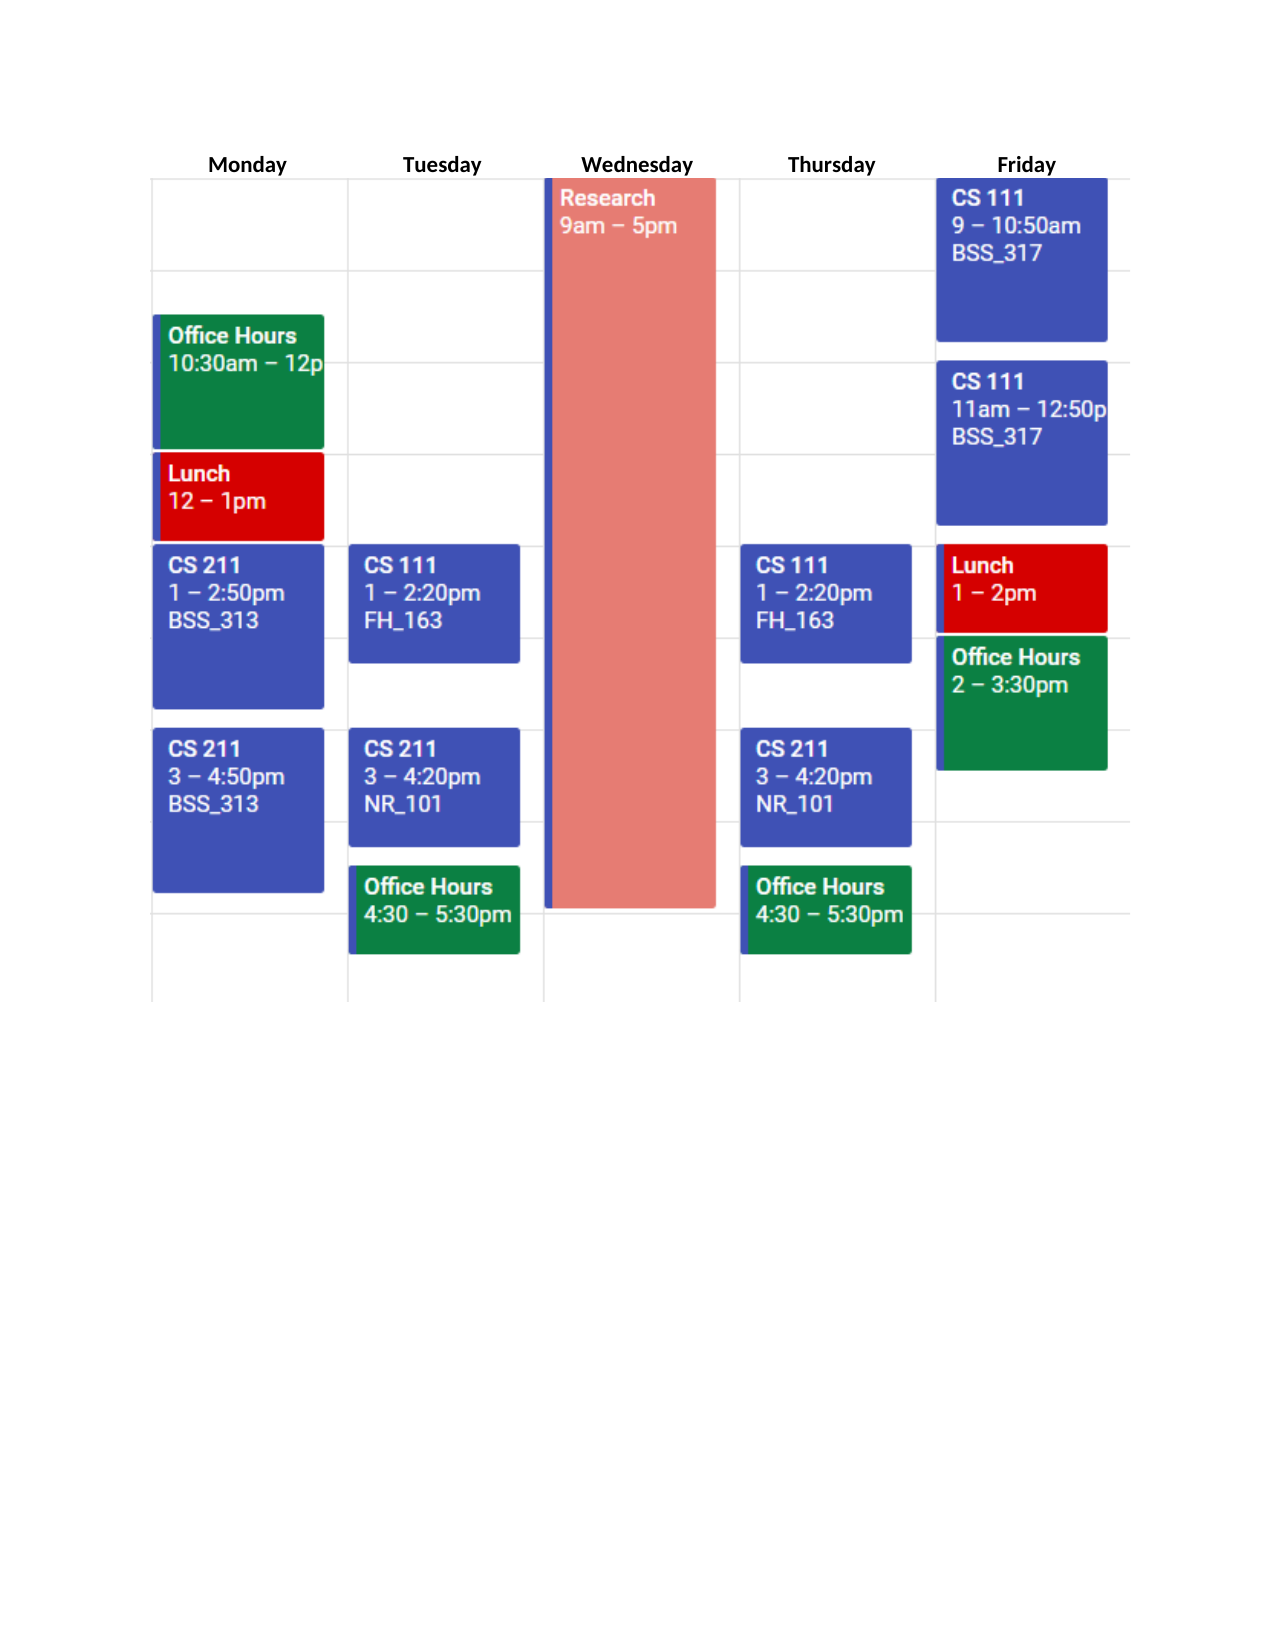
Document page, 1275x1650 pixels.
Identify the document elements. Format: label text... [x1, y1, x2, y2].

table_header Friday [929, 150, 1124, 178]
table_header Tuesday [345, 150, 539, 178]
picture [150, 178, 1130, 1002]
table_header Monday [150, 150, 345, 178]
table_header Thursday [734, 150, 929, 178]
table_header Wednesday [540, 150, 734, 178]
